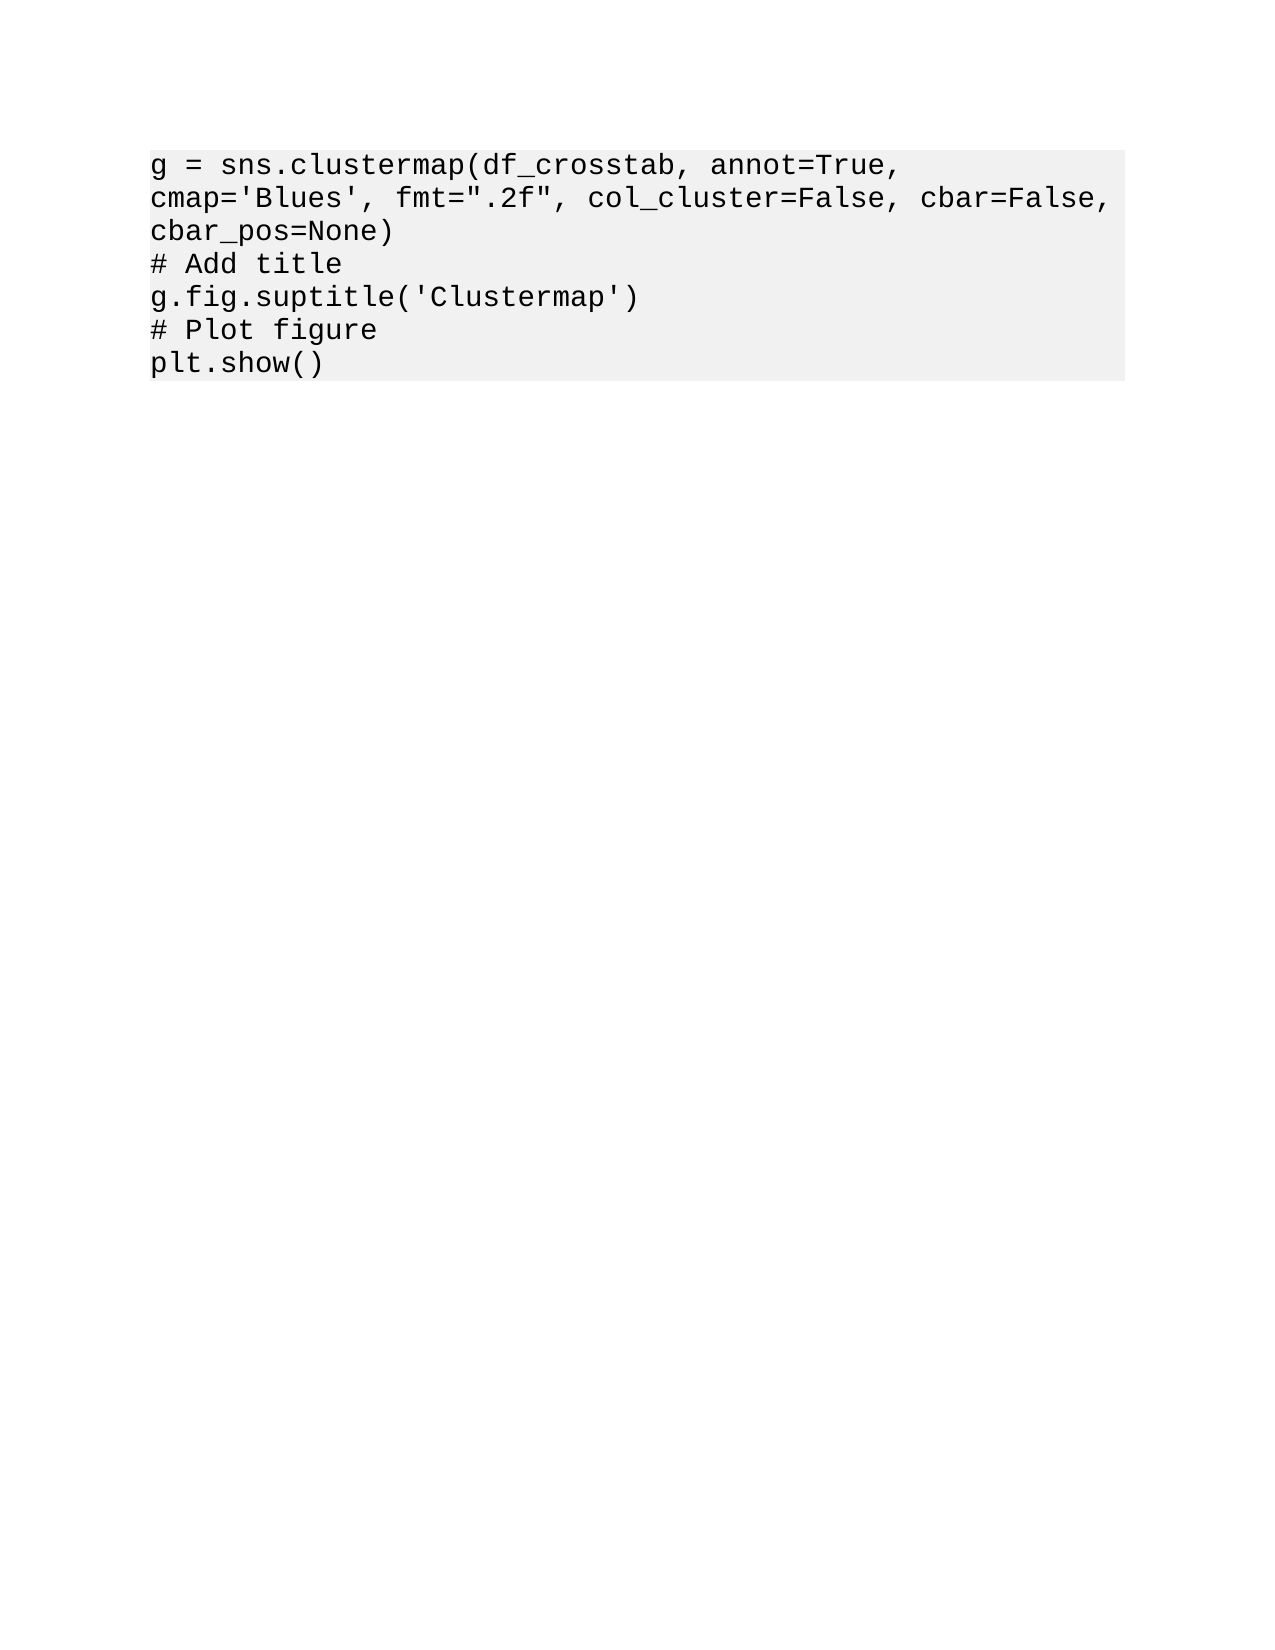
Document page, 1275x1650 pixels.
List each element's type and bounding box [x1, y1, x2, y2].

text [150, 150, 1125, 381]
